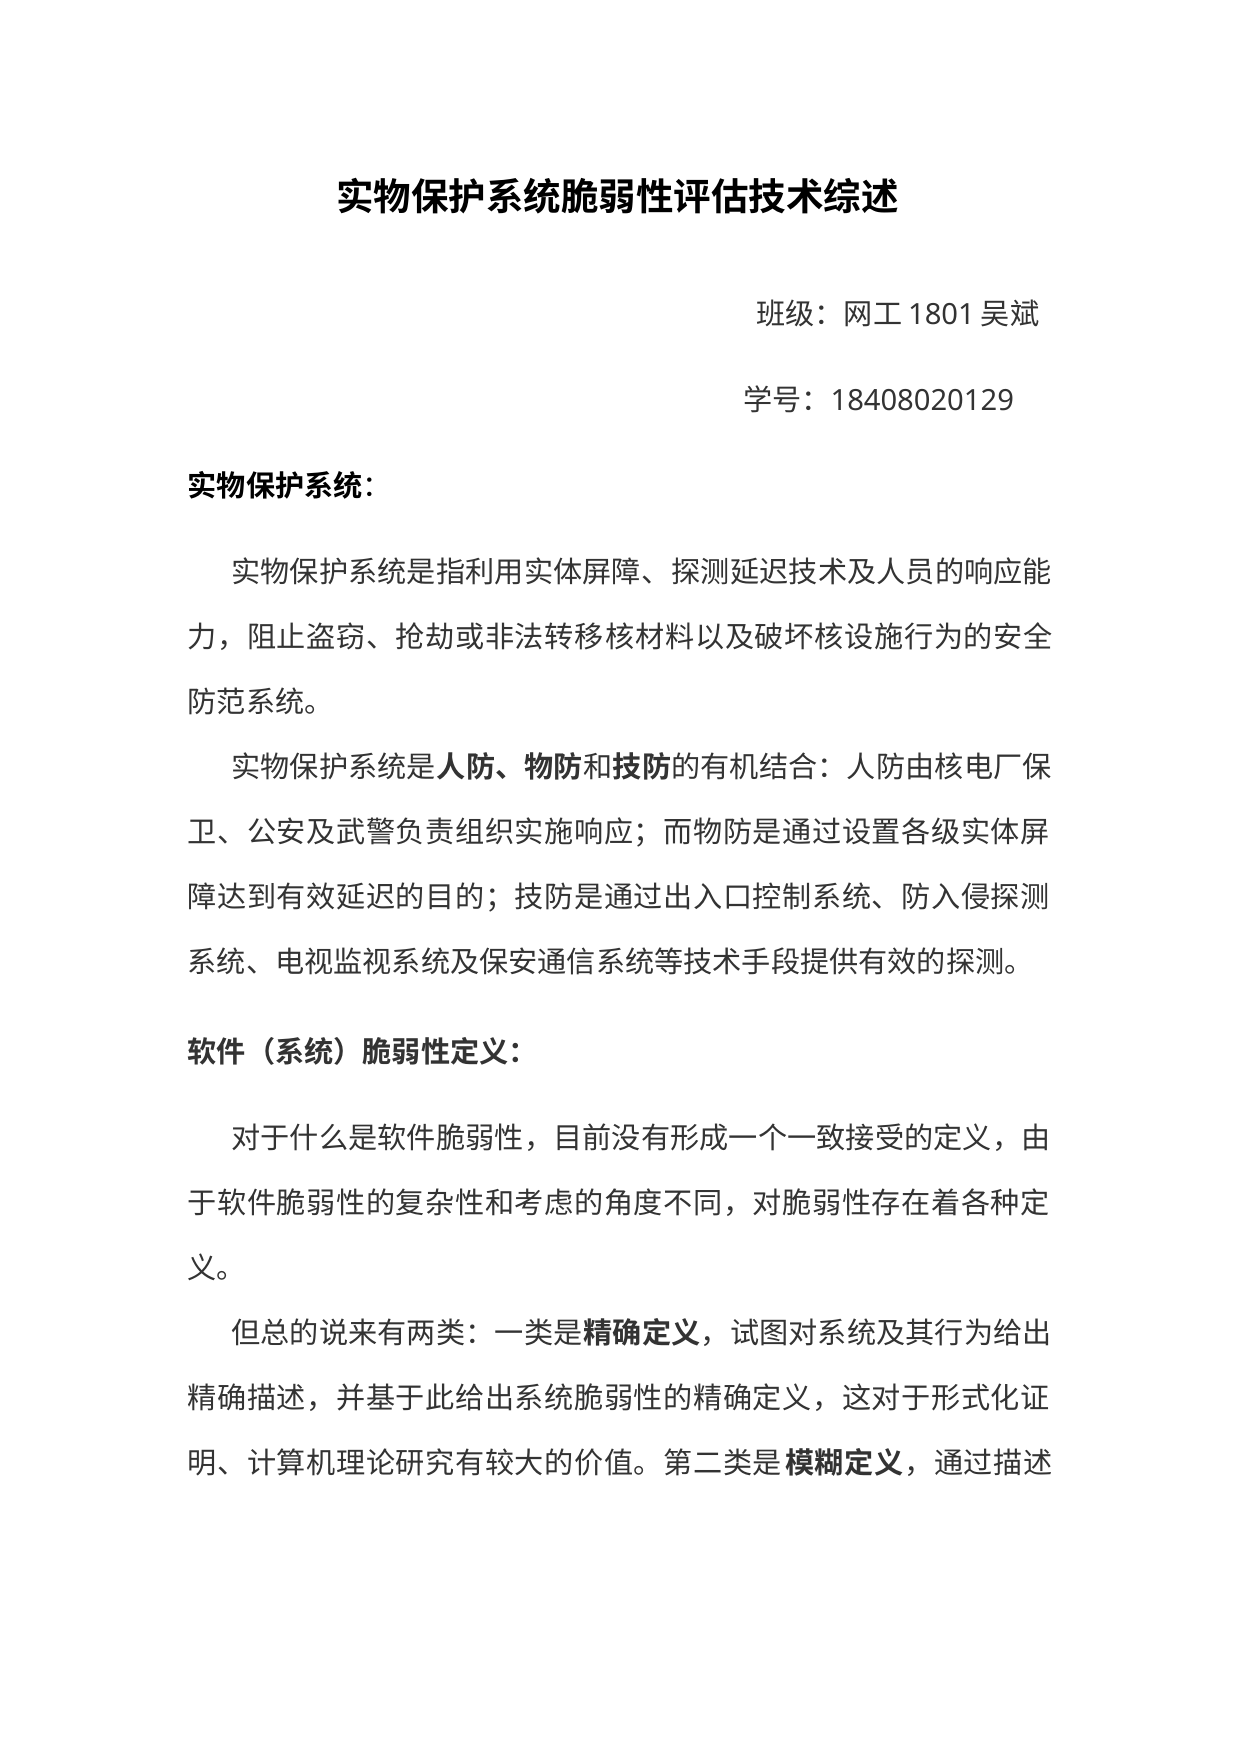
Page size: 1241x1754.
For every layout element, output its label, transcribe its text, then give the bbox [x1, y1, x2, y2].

text 学号：18408020129 [187, 365, 1053, 430]
text 对于什么是软件脆弱性，目前没有形成一个一致接受的定义，由于软件脆弱性的复杂性和考虑的角度不同，对脆弱性存在着各种定义。 [187, 1104, 1053, 1299]
text 实物保护系统是指利用实体屏障、探测延迟技术及人员的响应能力，阻止盗窃、抢劫或非法转移核材料以及破坏核设施行为的安全防范系统。 [187, 538, 1053, 733]
text 实物保护系统脆弱性评估技术综述 [187, 162, 1053, 227]
text 实物保护系统是人防、物防和技防的有机结合：人防由核电厂保卫、公安及武警负责组织实施响应；而物防是通过设置各级实体屏障达到有效延迟的目的；技防是通过出入口控制系统、防入侵探测系统、电视监视系统及保安通信系统等技术手段提供有效的探测。 [187, 733, 1053, 993]
text 班级：网工1801吴斌 [756, 279, 1053, 344]
text 实物保护系统： [187, 451, 1053, 516]
text 软件（系统）脆弱性定义： [187, 1018, 1053, 1083]
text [187, 1299, 1053, 1494]
